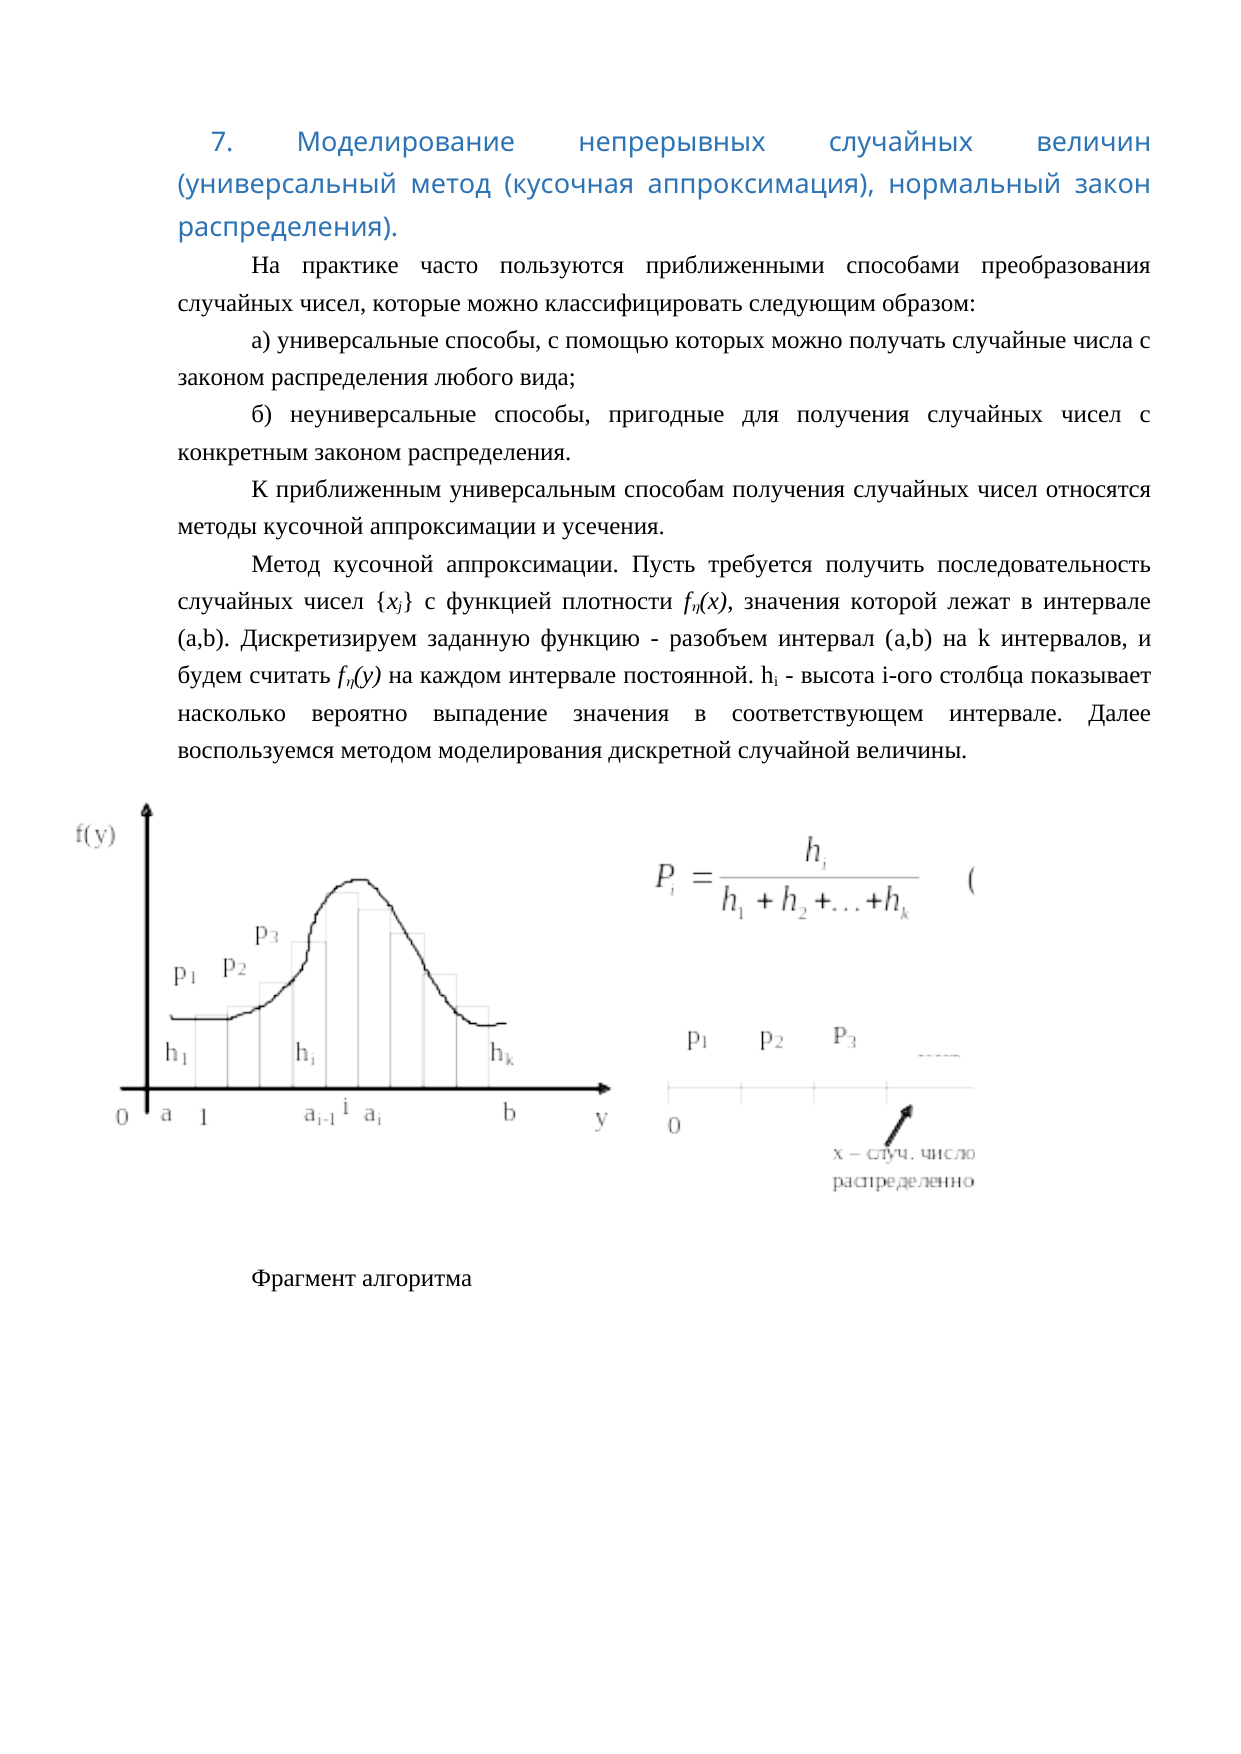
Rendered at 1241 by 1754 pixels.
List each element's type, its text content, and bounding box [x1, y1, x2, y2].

text К приближенным универсальным способам получения случайных чисел относятся методы кусочной аппроксимации и усечения. [177, 474, 1152, 540]
text а) универсальные способы, с помощью которых можно получать случайные числа с законом распределения любого вида; [177, 325, 1152, 391]
text Метод кусочной аппроксимации. Пусть требуется получить последовательность случайных чисел {xj} с функцией плотности f(x), значения которой лежат в интервале (a,b). Дискретизируем заданную функцию - разобъем интервал (a,b) на k интервалов, и будем считать f(y) на каждом интервале постоянной. hi - высота i-ого столбца показывает насколько вероятно выпадение значения в соответствующем интервале. Далее воспользуемся методом моделирования дискретной случайной величины. [177, 549, 1152, 764]
text б) неуниверсальные способы, пригодные для получения случайных чисел с конкретным законом распределения. [177, 399, 1152, 466]
text Фрагмент алгоритма [177, 772, 1152, 1291]
subtitle 7. Моделирование непрерывных случайных величин (универсальный метод (кусочная аппроксимация), нормальный закон распределения). [177, 122, 1152, 244]
text На практике часто пользуются приближенными способами преобразования случайных чисел, которые можно классифицировать следующим образом: [177, 250, 1152, 316]
